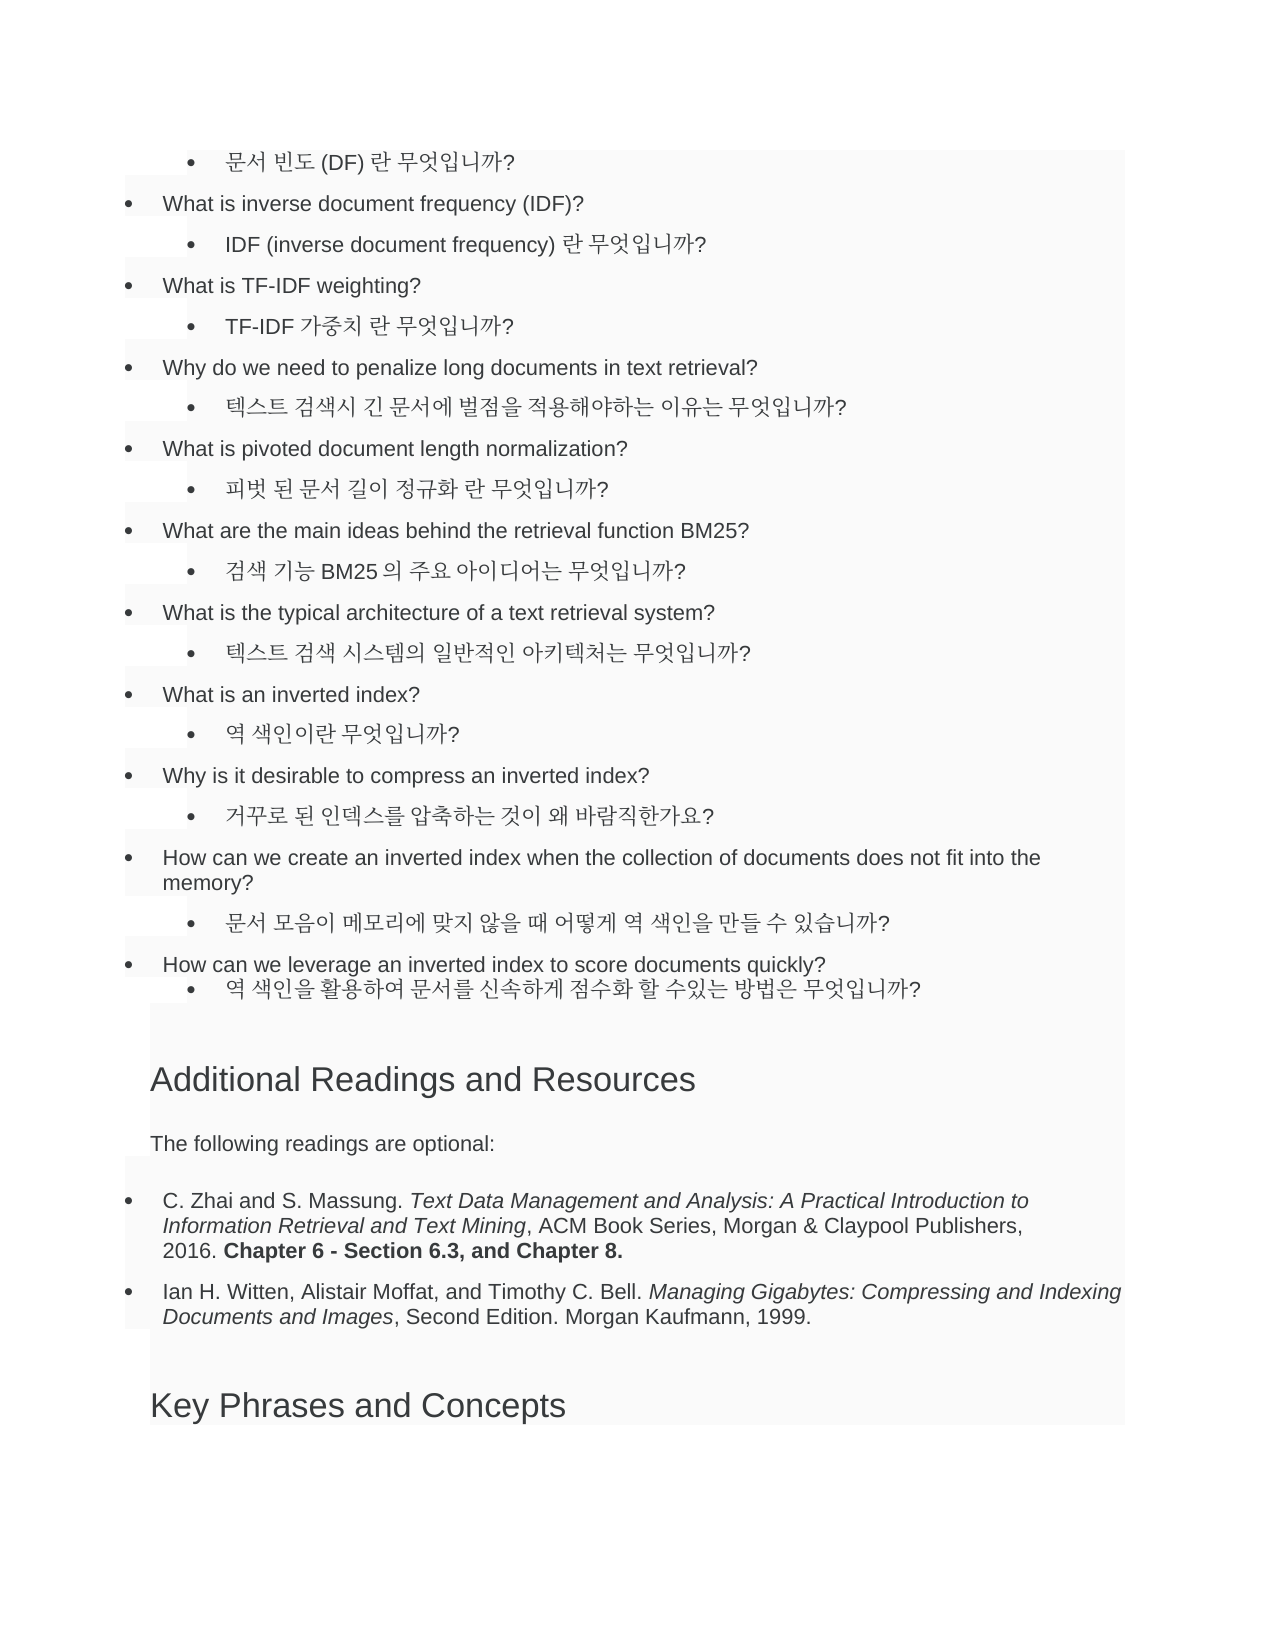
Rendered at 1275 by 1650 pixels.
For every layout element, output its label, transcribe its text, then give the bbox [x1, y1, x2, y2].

text Additional Readings and Resources [150, 1059, 1125, 1098]
list What are the main ideas behind the retrieval function BM25? [125, 518, 1125, 543]
list 텍스트 검색 시스템의 일반적인 아키텍처는 무엇입니까? [187, 641, 1125, 666]
list C. Zhai and S. Massung. Text Data Management and Analysis: A Practical Introduction to Information Retrieval and Text Mining, ACM Book Series, Morgan & Claypool Publishers, 2016. Chapter 6 - Section 6.3, and Chapter 8. [125, 1187, 1125, 1263]
list Why do we need to penalize long documents in text retrieval? [125, 354, 1125, 380]
text The following readings are optional: [150, 1123, 1125, 1156]
list 피벗 된 문서 길이 정규화 란 무엇입니까? [187, 477, 1125, 502]
list Why is it desirable to compress an inverted index? [125, 763, 1125, 788]
list 거꾸로 된 인덱스를 압축하는 것이 왜 바람직한가요? [187, 804, 1125, 829]
list What is the typical architecture of a text retrieval system? [125, 600, 1125, 625]
list What is inverse document frequency (IDF)? [125, 191, 1125, 216]
list What is an inverted index? [125, 682, 1125, 707]
list How can we create an inverted index when the collection of documents does not fit into the memory? [125, 845, 1125, 896]
list What is TF-IDF weighting? [125, 273, 1125, 298]
list 텍스트 검색시 긴 문서에 벌점을 적용해야하는 이유는 무엇입니까? [187, 395, 1125, 421]
list 문서 빈도 (DF) 란 무엇입니까? [187, 150, 1125, 175]
list 검색 기능 BM25의 주요 아이디어는 무엇입니까? [187, 559, 1125, 584]
list How can we leverage an inverted index to score documents quickly? [125, 952, 1125, 977]
list 문서 모음이 메모리에 맞지 않을 때 어떻게 역 색인을 만들 수 있습니까? [187, 911, 1125, 936]
text Key Phrases and Concepts [150, 1385, 1125, 1425]
list What is pivoted document length normalization? [125, 436, 1125, 461]
list 역 색인이란 무엇입니까? [187, 722, 1125, 748]
list Ian H. Witten, Alistair Moffat, and Timothy C. Bell. Managing Gigabytes: Compressing and Indexing Documents and Images, Second Edition. Morgan Kaufmann, 1999. [125, 1279, 1125, 1329]
list 역 색인을 활용하여 문서를 신속하게 점수화 할 수있는 방법은 무엇입니까? [187, 977, 1125, 1003]
list IDF (inverse document frequency) 란 무엇입니까? [187, 232, 1125, 257]
list TF-IDF 가중치 란 무엇입니까? [187, 313, 1125, 339]
